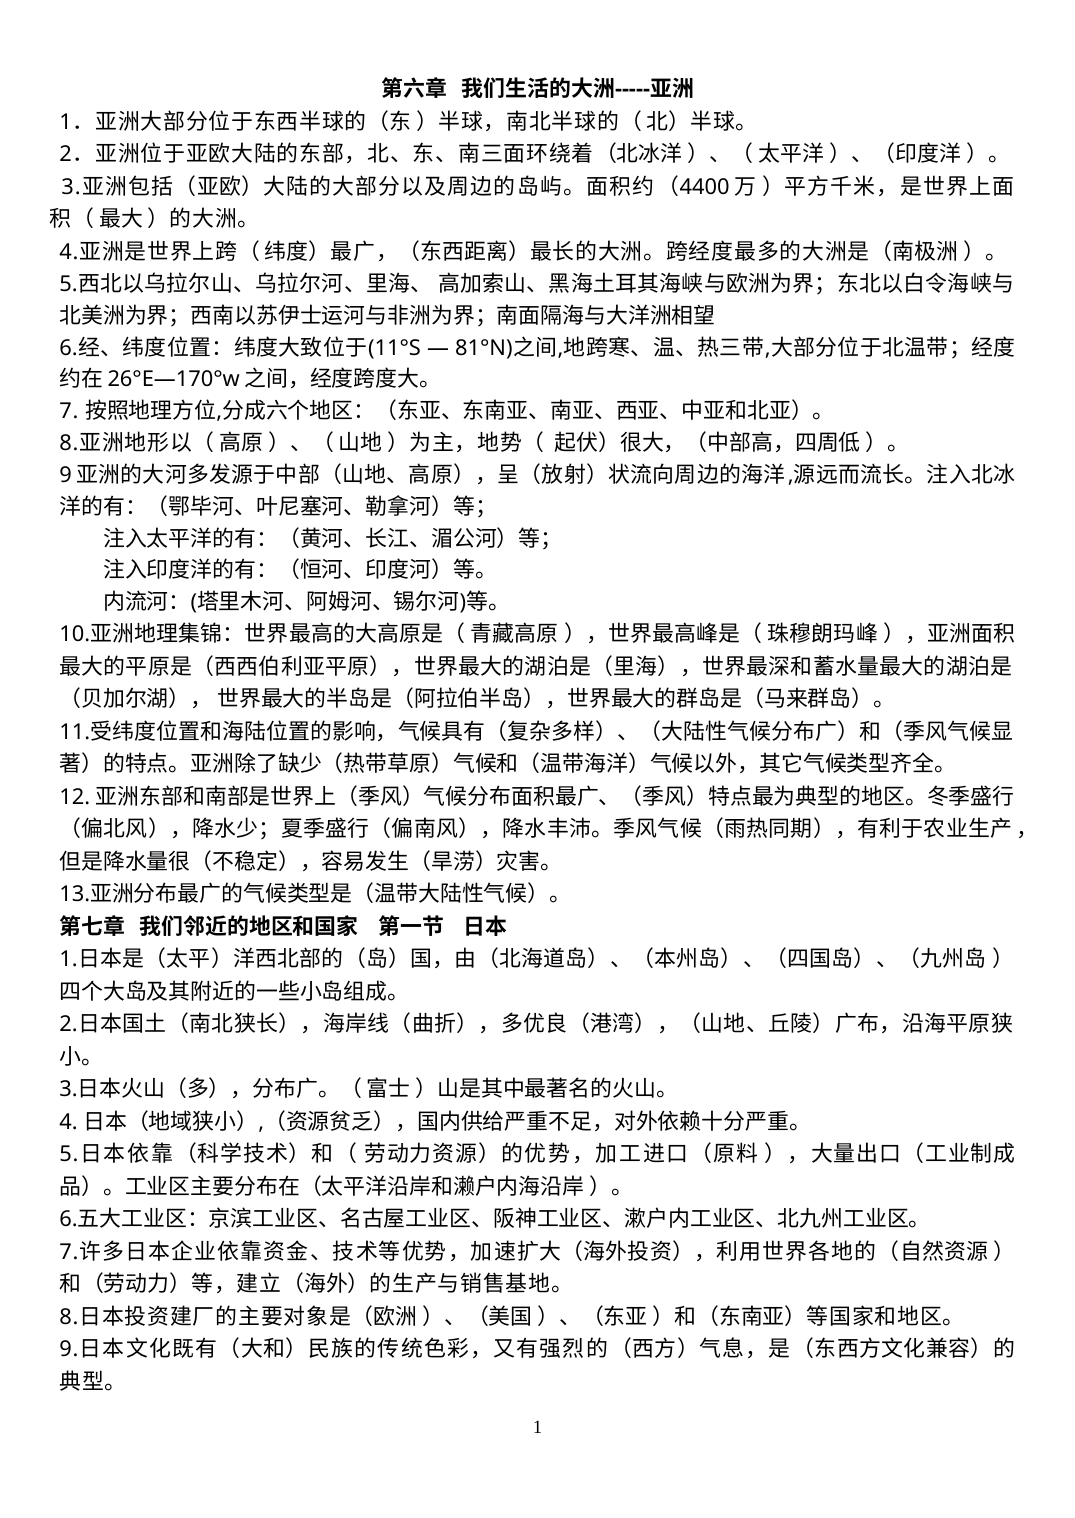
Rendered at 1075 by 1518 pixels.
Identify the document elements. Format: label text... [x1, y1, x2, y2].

text 2．亚洲位于亚欧大陆的东部，北、东、南三面环绕着（北冰洋 ）、（ 太平洋 ）、（印度洋 ）。 [59, 136, 1016, 168]
text 11.受纬度位置和海陆位置的影响，气候具有（复杂多样）、（大陆性气候分布广）和（季风气候显著）的特点。亚洲除了缺少（热带草原）气候和（温带海洋）气候以外，其它气候类型齐全。 [59, 713, 1016, 778]
text 7. 按照地理方位,分成六个地区：（东亚、东南亚、南亚、西亚、中亚和北亚）。 [59, 393, 1016, 425]
text 1.日本是（太平）洋西北部的（岛）国，由（北海道岛）、（本州岛）、（四国岛）、（九州岛 ）四个大岛及其附近的一些小岛组成。 [59, 941, 1016, 1006]
text 3.亚洲包括（亚欧）大陆的大部分以及周边的岛屿。面积约（4400万 ）平方千米，是世界上面积（ 最大 ）的大洲。 [49, 168, 1016, 233]
text 9亚洲的大河多发源于中部（山地、高原），呈（放射）状流向周边的海洋,源远而流长。注入北冰洋的有：（鄂毕河、叶尼塞河、勒拿河）等； [59, 457, 1016, 521]
text 13.亚洲分布最广的气候类型是（温带大陆性气候）。 [59, 876, 1016, 908]
text 注入印度洋的有：（恒河、印度河）等。 [59, 552, 1016, 584]
text 9.日本文化既有（大和）民族的传统色彩，又有强烈的（西方）气息，是（东西方文化兼容）的典型。 [59, 1331, 1016, 1396]
text 3.日本火山（多），分布广。（ 富士 ）山是其中最著名的火山。 [59, 1071, 1016, 1103]
text 8.日本投资建厂的主要对象是（欧洲 ）、（美国 ）、（东亚 ）和（东南亚）等国家和地区。 [59, 1298, 1016, 1331]
text 6.五大工业区：京滨工业区、名古屋工业区、阪神工业区、漱户内工业区、北九州工业区。 [59, 1201, 1016, 1233]
text 7.许多日本企业依靠资金、技术等优势，加速扩大（海外投资），利用世界各地的（自然资源 ）和（劳动力）等，建立（海外）的生产与销售基地。 [59, 1233, 1016, 1298]
text 4. 日本（地域狭小）,（资源贫乏），国内供给严重不足，对外依赖十分严重。 [59, 1103, 1016, 1136]
text 1．亚洲大部分位于东西半球的（东 ）半球，南北半球的（ 北）半球。 [59, 103, 1016, 136]
text 6.经、纬度位置：纬度大致位于(11°S — 81°N)之间,地跨寒、温、热三带,大部分位于北温带；经度约在26°E—170°w之间，经度跨度大。 [59, 329, 1016, 393]
text 5.日本依靠（科学技术）和（ 劳动力资源）的优势，加工进口（原料 ），大量出口（工业制成品）。工业区主要分布在（太平洋沿岸和濑户内海沿岸 ）。 [59, 1136, 1016, 1201]
text 内流河：(塔里木河、阿姆河、锡尔河)等。 [59, 584, 1016, 616]
text 第七章 我们邻近的地区和国家 第一节 日本 [59, 908, 1016, 941]
text 2.日本国土（南北狭长），海岸线（曲折），多优良（港湾），（山地、丘陵）广布，沿海平原狭小。 [59, 1006, 1016, 1071]
text 5.西北以乌拉尔山、乌拉尔河、里海、 高加索山、黑海土耳其海峡与欧洲为界；东北以白令海峡与北美洲为界；西南以苏伊士运河与非洲为界；南面隔海与大洋洲相望 [59, 266, 1016, 329]
text 12. 亚洲东部和南部是世界上（季风）气候分布面积最广、（季风）特点最为典型的地区。冬季盛行（偏北风），降水少；夏季盛行（偏南风），降水丰沛。季风气候（雨热同期），有利于农业生产，但是降水量很（不稳定），容易发生（旱涝）灾害。 [59, 778, 1016, 876]
text 10.亚洲地理集锦：世界最高的大高原是（ 青藏高原 ），世界最高峰是（ 珠穆朗玛峰 ），亚洲面积最大的平原是（西西伯利亚平原），世界最大的湖泊是（里海），世界最深和蓄水量最大的湖泊是（贝加尔湖）， 世界最大的半岛是（阿拉伯半岛），世界最大的群岛是（马来群岛）。 [59, 616, 1016, 713]
text 4.亚洲是世界上跨（ 纬度）最广，（东西距离）最长的大洲。跨经度最多的大洲是（南极洲 ）。 [59, 233, 1016, 266]
text 8.亚洲地形以（ 高原 ）、（ 山地 ）为主，地势（ 起伏）很大，（中部高，四周低 ）。 [59, 425, 1016, 457]
text 第六章 我们生活的大洲-----亚洲 [59, 71, 1016, 103]
text 注入太平洋的有：（黄河、长江、湄公河）等； [59, 521, 1016, 552]
